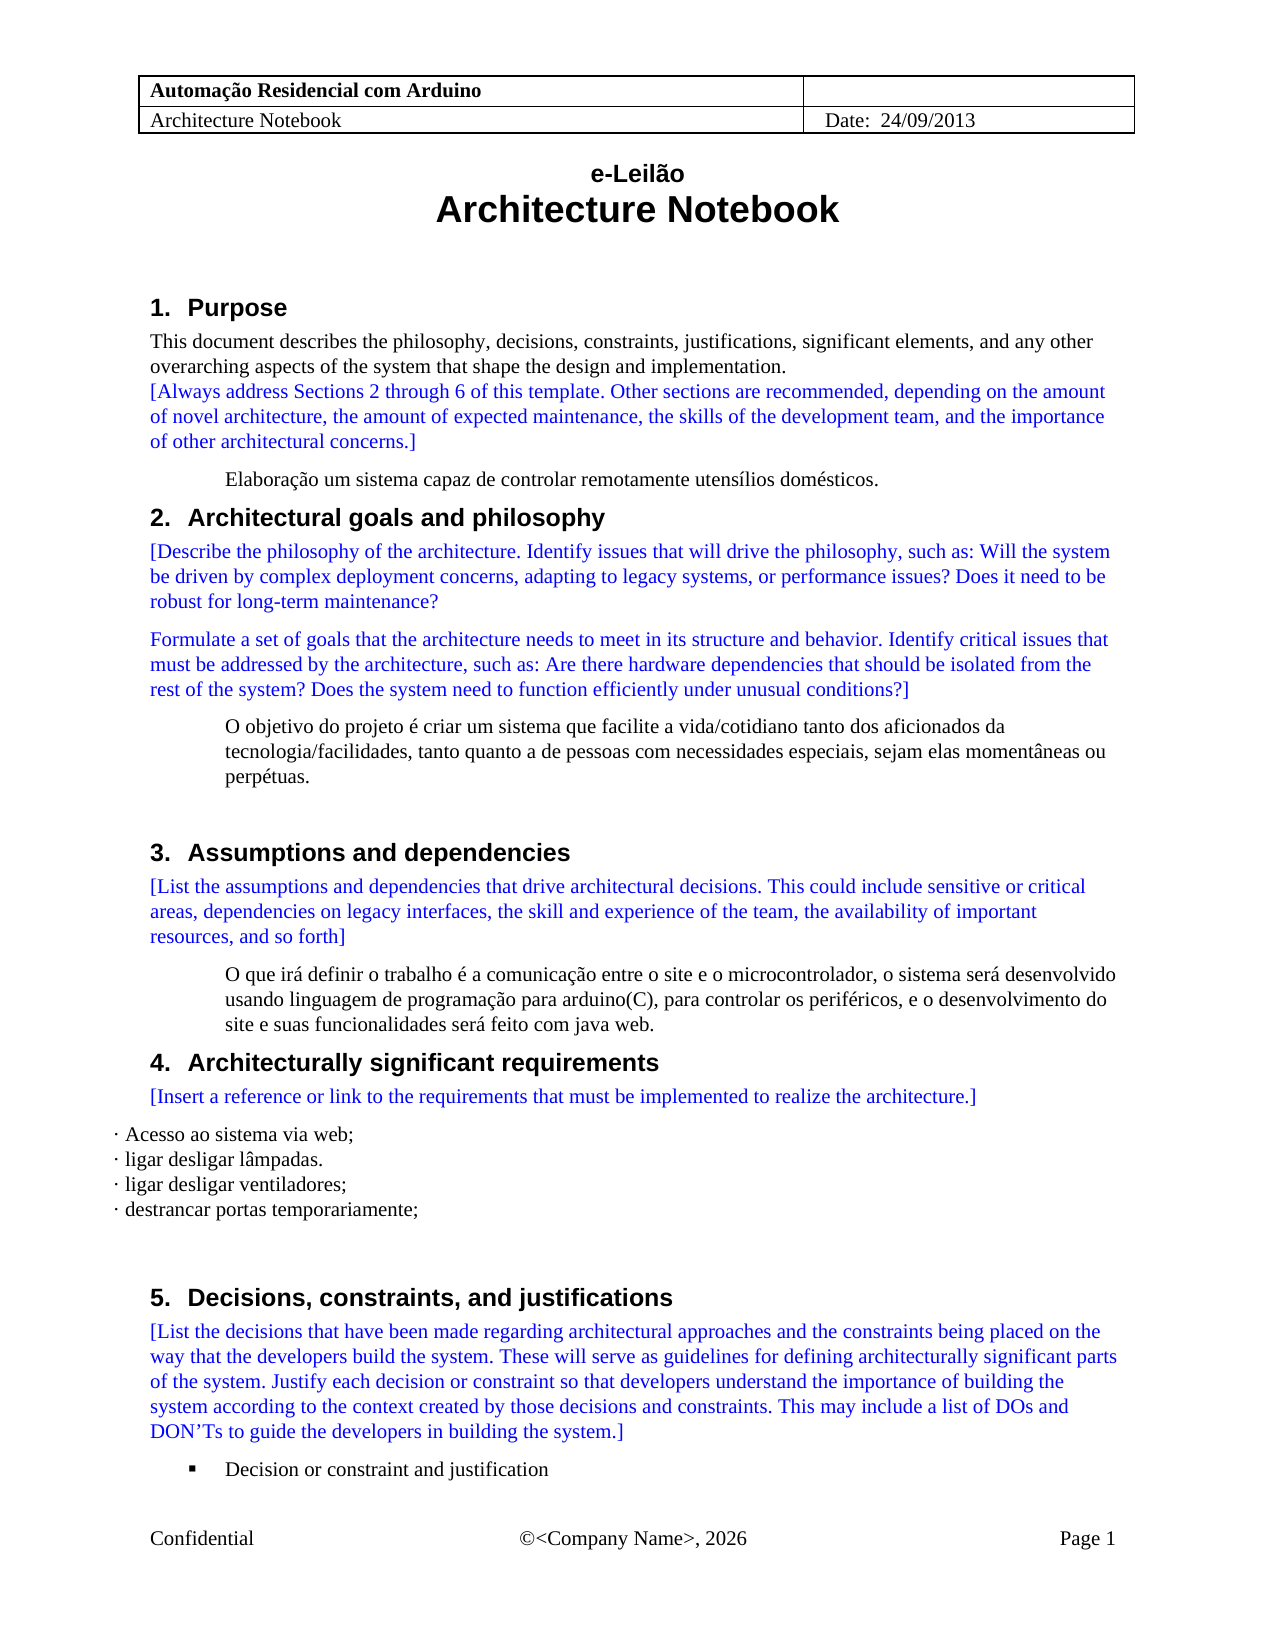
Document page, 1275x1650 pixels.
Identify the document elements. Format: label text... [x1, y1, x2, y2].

subtitle Architectural goals and philosophy [150, 503, 1125, 532]
subtitle Decisions, constraints, and justifications [150, 1283, 1125, 1312]
title e-Leilão [150, 159, 1125, 188]
subtitle Architecturally significant requirements [150, 1048, 1125, 1077]
subtitle Purpose [150, 293, 1125, 322]
text · Acesso ao sistema via web; [113, 1121, 1125, 1146]
text This document describes the philosophy, decisions, constraints, justifications, significant elements, and any other overarching aspects of the system that shape the design and implementation. [150, 328, 1125, 378]
text [Insert a reference or link to the requirements that must be implemented to realize the architecture.] [150, 1083, 1125, 1108]
text [Describe the philosophy of the architecture. Identify issues that will drive the philosophy, such as: Will the system be driven by complex deployment concerns, adapting to legacy systems, or performance issues? Does it need to be robust for long-term maintenance? [150, 538, 1125, 613]
list Decision or constraint and justification [187, 1456, 1125, 1481]
text O objetivo do projeto é criar um sistema que facilite a vida/cotidiano tanto dos aficionados da tecnologia/facilidades, tanto quanto a de pessoas com necessidades especiais, sejam elas momentâneas ou perpétuas. [225, 713, 1125, 788]
text [Always address Sections 2 through 6 of this template. Other sections are recommended, depending on the amount of novel architecture, the amount of expected maintenance, the skills of the development team, and the importance of other architectural concerns.] [150, 378, 1125, 453]
text Formulate a set of goals that the architecture needs to meet in its structure and behavior. Identify critical issues that must be addressed by the architecture, such as: Are there hardware dependencies that should be isolated from the rest of the system? Does the system need to function efficiently under unusual conditions?] [150, 626, 1125, 701]
text · ligar desligar ventiladores; [113, 1171, 1125, 1196]
text · ligar desligar lâmpadas. [113, 1146, 1125, 1171]
text · destrancar portas temporariamente; [113, 1196, 1125, 1221]
text O que irá definir o trabalho é a comunicação entre o site e o microcontrolador, o sistema será desenvolvido usando linguagem de programação para arduino(C), para controlar os periféricos, e o desenvolvimento do site e suas funcionalidades será feito com java web. [225, 961, 1125, 1036]
text Elaboração um sistema capaz de controlar remotamente utensílios domésticos. [225, 466, 1125, 491]
text [List the decisions that have been made regarding architectural approaches and the constraints being placed on the way that the developers build the system. These will serve as guidelines for defining architecturally significant parts of the system. Justify each decision or constraint so that developers understand the importance of building the system according to the context created by those decisions and constraints. This may include a list of DOs and DON’Ts to guide the developers in building the system.] [150, 1318, 1125, 1443]
subtitle Assumptions and dependencies [150, 838, 1125, 867]
title Architecture Notebook [150, 188, 1125, 231]
text [List the assumptions and dependencies that drive architectural decisions. This could include sensitive or critical areas, dependencies on legacy interfaces, the skill and experience of the team, the availability of important resources, and so forth] [150, 873, 1125, 948]
